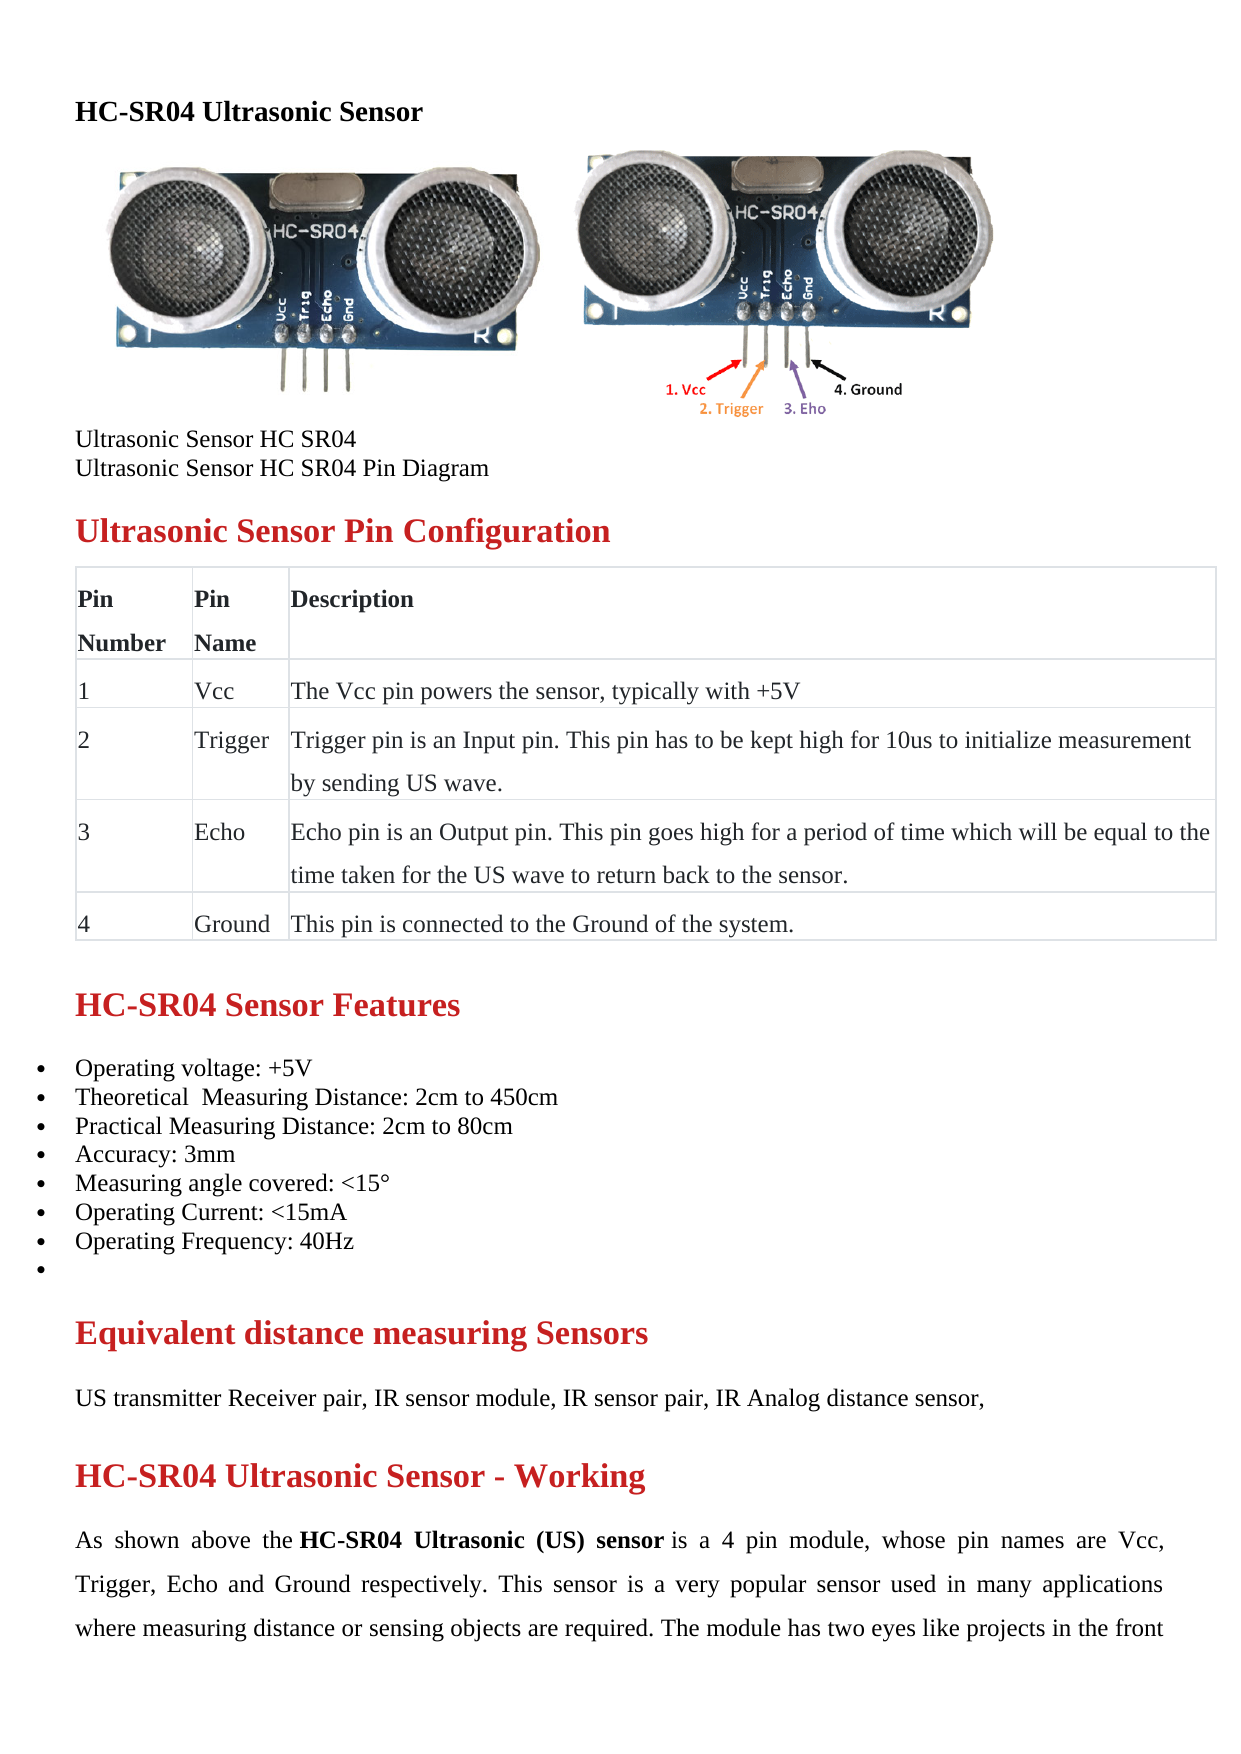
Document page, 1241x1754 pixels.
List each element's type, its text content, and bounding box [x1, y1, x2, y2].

table_cell 4 [77, 893, 192, 939]
text Ultrasonic Sensor Pin Configuration [75, 511, 1165, 550]
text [75, 1510, 1165, 1641]
table_cell Trigger [193, 708, 288, 799]
list Measuring angle covered: <15° [37, 1168, 1165, 1197]
table_cell This pin is connected to the Ground of the system. [290, 893, 1215, 939]
list Theoretical Measuring Distance: 2cm to 450cm [37, 1082, 1165, 1111]
picture [75, 128, 995, 425]
list Practical Measuring Distance: 2cm to 80cm [37, 1111, 1165, 1139]
text HC-SR04 Ultrasonic Sensor - Working [75, 1455, 1165, 1494]
list Accuracy: 3mm [37, 1139, 1165, 1168]
table_cell 2 [77, 708, 192, 799]
table_cell Ground [193, 893, 288, 939]
text Ultrasonic Sensor HC SR04 [75, 424, 1165, 453]
table_cell Echo [193, 800, 288, 891]
list Operating Frequency: 40Hz [37, 1226, 1165, 1254]
text HC-SR04 Ultrasonic Sensor [75, 75, 1165, 128]
text Ultrasonic Sensor HC SR04 Pin Diagram [75, 453, 1165, 482]
table_header Pin Name [193, 568, 288, 658]
table_cell 1 [77, 660, 192, 707]
table_cell Vcc [193, 660, 288, 707]
text Equivalent distance measuring Sensors [75, 1312, 1165, 1352]
table_cell 3 [77, 800, 192, 891]
table_header Description [290, 568, 1215, 658]
table_cell Echo pin is an Output pin. This pin goes high for a period of time which will be equal to the time taken for the US wave to return back to the sensor. [290, 800, 1215, 891]
table_cell The Vcc pin powers the sensor, typically with +5V [290, 660, 1215, 707]
text HC-SR04 Sensor Features [75, 985, 1165, 1024]
table_header Pin Number [77, 568, 192, 658]
text US transmitter Receiver pair, IR sensor module, IR sensor pair, IR Analog distance sensor, [75, 1368, 1165, 1411]
list Operating voltage: +5V [37, 1053, 1165, 1082]
table_cell Trigger pin is an Input pin. This pin has to be kept high for 10us to initialize measurement by sending US wave. [290, 708, 1215, 799]
list Operating Current: <15mA [37, 1197, 1165, 1226]
